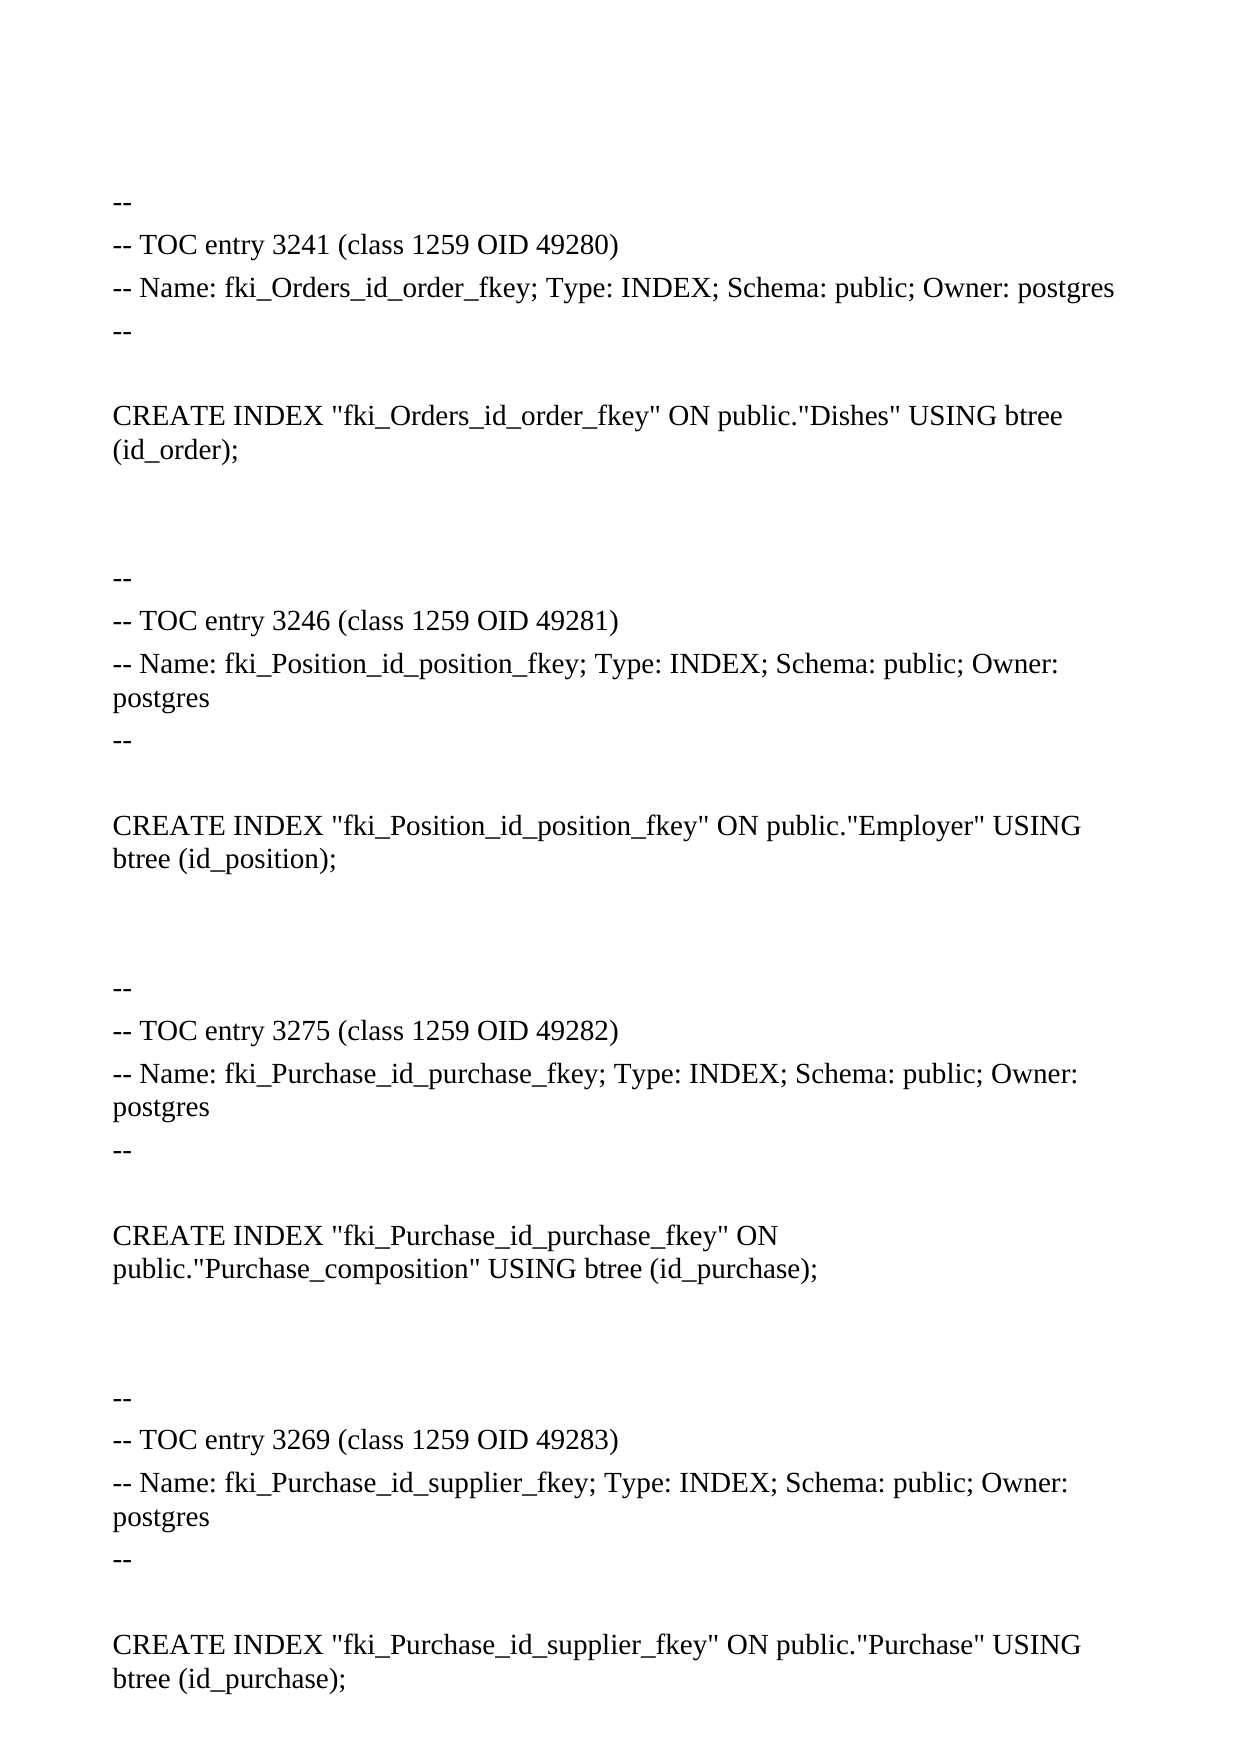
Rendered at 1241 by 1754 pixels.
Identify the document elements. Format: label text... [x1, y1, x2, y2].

text -- TOC entry 3241 (class 1259 OID 49280) [112, 227, 1138, 261]
text -- TOC entry 3275 (class 1259 OID 49282) [112, 1013, 1138, 1046]
text CREATE INDEX "fki_Purchase_id_purchase_fkey" ON public."Purchase_composition" USING btree (id_purchase); [112, 1218, 1138, 1285]
text -- [112, 561, 1138, 594]
text -- [112, 1132, 1138, 1166]
text CREATE INDEX "fki_Position_id_position_fkey" ON public."Employer" USING btree (id_position); [112, 808, 1138, 875]
text -- [112, 1542, 1138, 1575]
text -- TOC entry 3246 (class 1259 OID 49281) [112, 603, 1138, 637]
text -- [112, 184, 1138, 218]
text -- [112, 970, 1138, 1004]
text -- Name: fki_Purchase_id_supplier_fkey; Type: INDEX; Schema: public; Owner: postgres [112, 1465, 1138, 1532]
text -- [112, 313, 1138, 346]
text -- TOC entry 3269 (class 1259 OID 49283) [112, 1422, 1138, 1456]
text -- [112, 1380, 1138, 1413]
text -- Name: fki_Position_id_position_fkey; Type: INDEX; Schema: public; Owner: postgres [112, 646, 1138, 713]
text CREATE INDEX "fki_Orders_id_order_fkey" ON public."Dishes" USING btree (id_order); [112, 398, 1138, 466]
text -- [112, 722, 1138, 756]
text -- Name: fki_Orders_id_order_fkey; Type: INDEX; Schema: public; Owner: postgres [112, 270, 1138, 304]
text CREATE INDEX "fki_Purchase_id_supplier_fkey" ON public."Purchase" USING btree (id_purchase); [112, 1627, 1138, 1694]
text -- Name: fki_Purchase_id_purchase_fkey; Type: INDEX; Schema: public; Owner: postgres [112, 1056, 1138, 1123]
